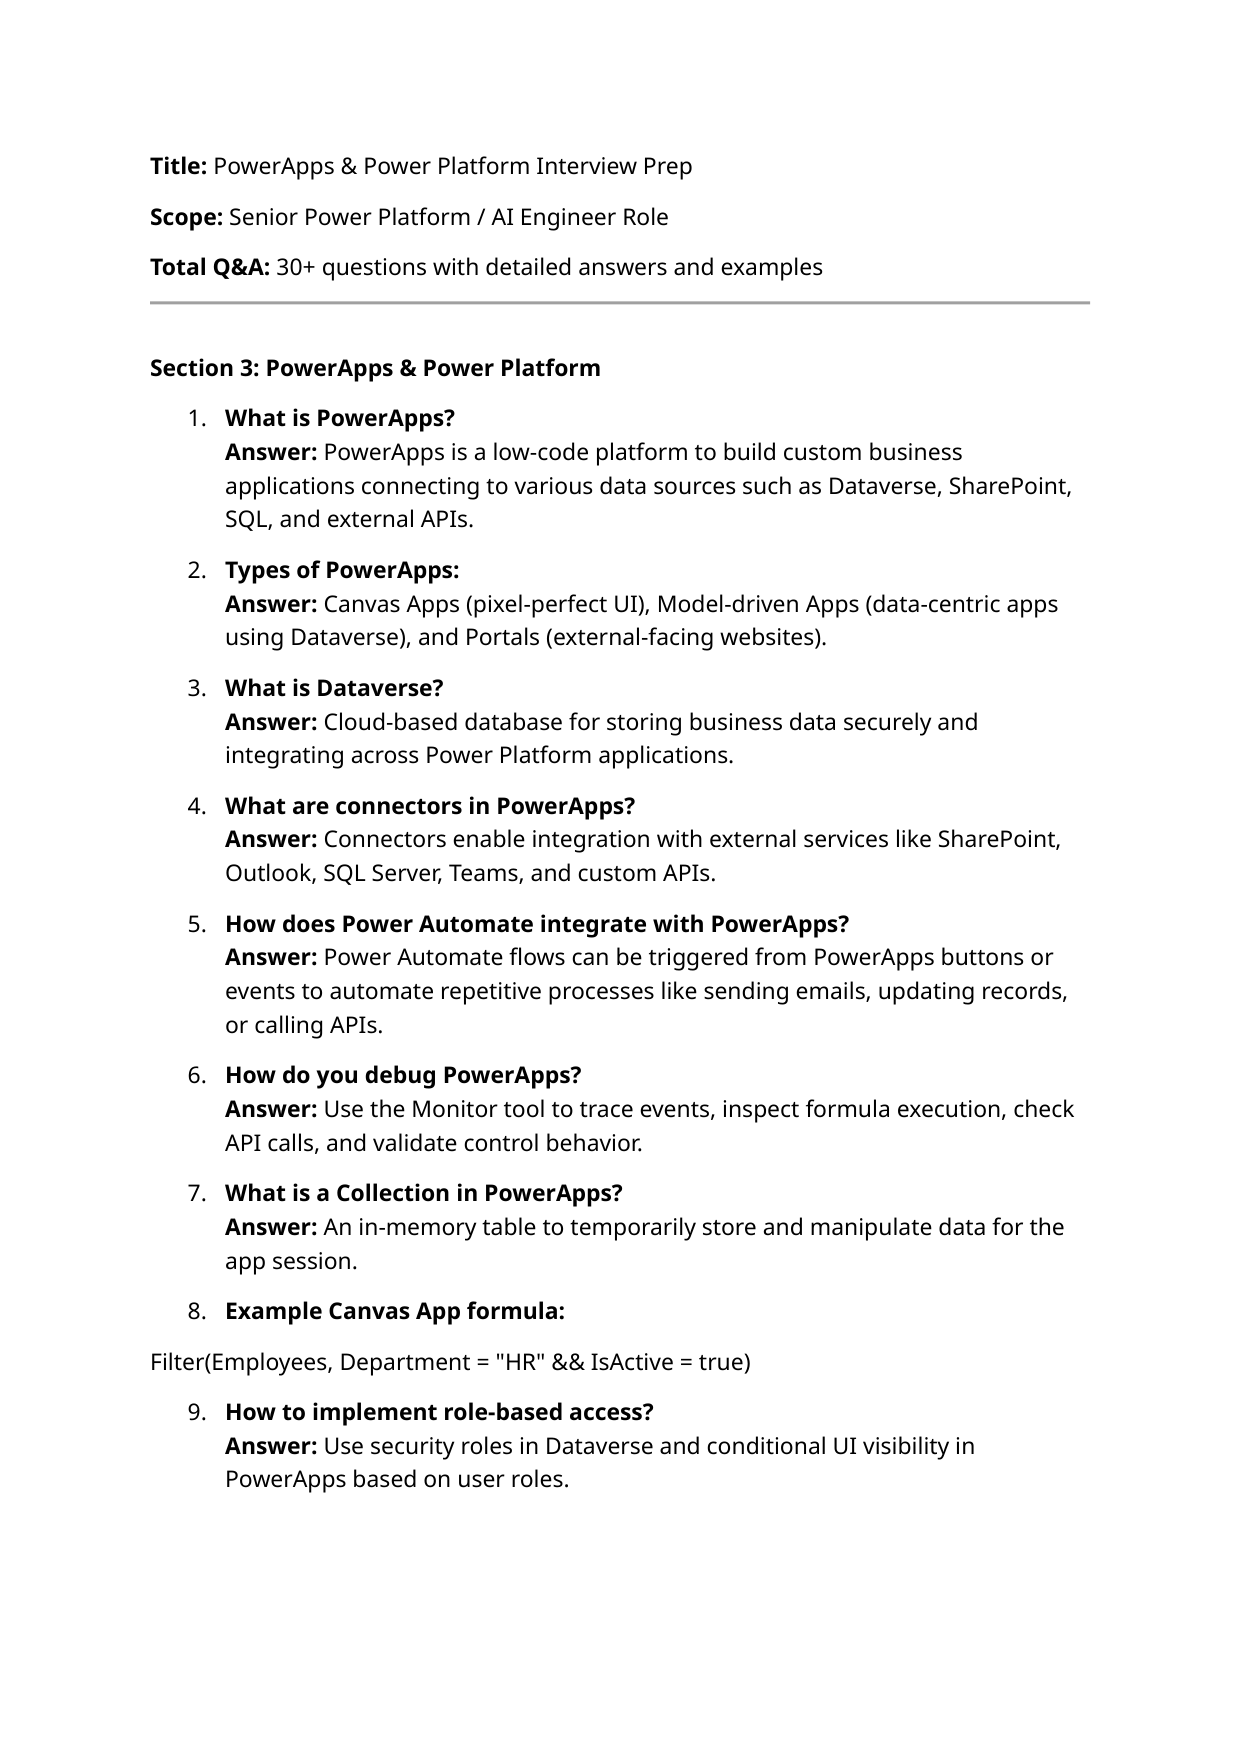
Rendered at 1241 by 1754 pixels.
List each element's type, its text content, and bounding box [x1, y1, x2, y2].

list What are connectors in PowerApps? Answer: Connectors enable integration with external services like SharePoint, Outlook, SQL Server, Teams, and custom APIs. [187, 789, 1090, 888]
list How to implement role-based access? Answer: Use security roles in Dataverse and conditional UI visibility in PowerApps based on user roles. [187, 1396, 1090, 1494]
list How does Power Automate integrate with PowerApps? Answer: Power Automate flows can be triggered from PowerApps buttons or events to automate repetitive processes like sending emails, updating records, or calling APIs. [187, 907, 1090, 1040]
list What is PowerApps? Answer: PowerApps is a low-code platform to build custom business applications connecting to various data sources such as Dataverse, SharePoint, SQL, and external APIs. [187, 402, 1090, 534]
text Total Q&A: 30+ questions with detailed answers and examples [150, 251, 1090, 282]
list Example Canvas App formula: [187, 1295, 1090, 1326]
list How do you debug PowerApps? Answer: Use the Monitor tool to trace events, inspect formula execution, check API calls, and validate control behavior. [187, 1059, 1090, 1158]
text Section 3: PowerApps & Power Platform [150, 352, 1090, 383]
text Scope: Senior Power Platform / AI Engineer Role [150, 200, 1090, 232]
text Title: PowerApps & Power Platform Interview Prep [150, 150, 1090, 181]
list What is Dataverse? Answer: Cloud-based database for storing business data securely and integrating across Power Platform applications. [187, 672, 1090, 770]
text Filter(Employees, Department = "HR" && IsActive = true) [150, 1345, 1090, 1377]
list Types of PowerApps: Answer: Canvas Apps (pixel-perfect UI), Model-driven Apps (data-centric apps using Dataverse), and Portals (external-facing websites). [187, 554, 1090, 652]
list What is a Collection in PowerApps? Answer: An in-memory table to temporarily store and manipulate data for the app session. [187, 1177, 1090, 1276]
